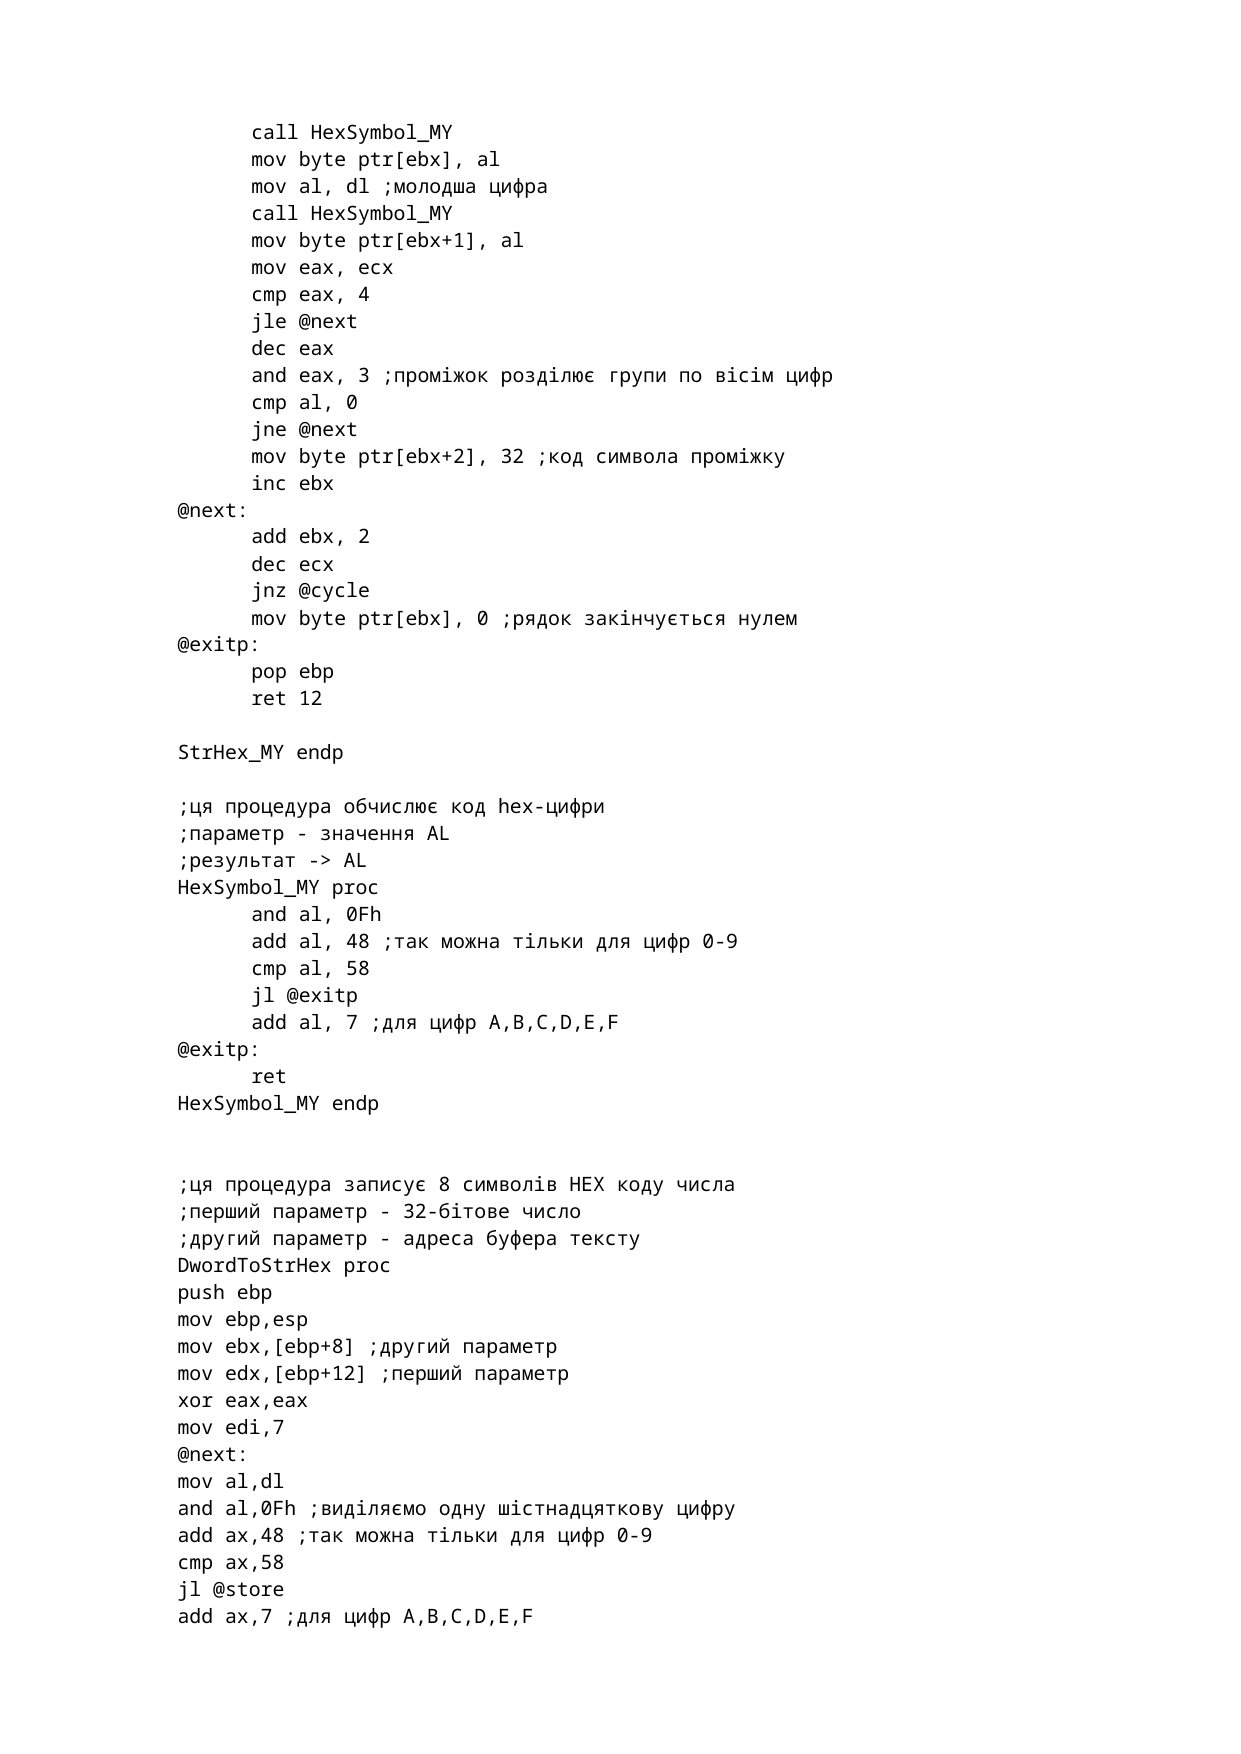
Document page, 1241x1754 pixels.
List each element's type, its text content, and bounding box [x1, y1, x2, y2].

text mov byte ptr[ebx+2], 32 ;код символа проміжку [177, 442, 1152, 469]
text jle @next [177, 307, 1152, 334]
text add al, 7 ;для цифр A,B,C,D,E,F [177, 1008, 1152, 1035]
text DwordToStrHex proc [177, 1251, 1152, 1278]
text add ax,7 ;для цифр A,B,C,D,E,F [177, 1602, 1152, 1629]
text @exitp: [177, 631, 1152, 658]
text add ax,48 ;так можна тільки для цифр 0-9 [177, 1521, 1152, 1548]
text cmp ax,58 [177, 1548, 1152, 1575]
text ret [177, 1062, 1152, 1089]
text ;результат -> AL [177, 847, 1152, 873]
text and al,0Fh ;виділяємо одну шістнадцяткову цифру [177, 1494, 1152, 1521]
text @next: [177, 1440, 1152, 1467]
text HexSymbol_MY endp [177, 1089, 1152, 1116]
text push ebp [177, 1278, 1152, 1305]
text mov byte ptr[ebx], al [177, 145, 1152, 172]
text HexSymbol_MY proc [177, 873, 1152, 901]
text mov byte ptr[ebx+1], al [177, 226, 1152, 253]
text call HexSymbol_MY [177, 199, 1152, 226]
text mov al,dl [177, 1467, 1152, 1494]
text cmp al, 0 [177, 388, 1152, 415]
text ;другий параметр - адреса буфера тексту [177, 1224, 1152, 1251]
text ;параметр - значення AL [177, 819, 1152, 847]
text dec ecx [177, 550, 1152, 577]
text mov byte ptr[ebx], 0 ;рядок закінчується нулем [177, 604, 1152, 631]
text ;ця процедура обчислює код hex-цифри [177, 793, 1152, 819]
text cmp eax, 4 [177, 280, 1152, 307]
text and al, 0Fh [177, 901, 1152, 927]
text pop ebp [177, 658, 1152, 685]
text add al, 48 ;так можна тільки для цифр 0-9 [177, 927, 1152, 954]
text mov al, dl ;молодша цифра [177, 172, 1152, 199]
text mov edi,7 [177, 1413, 1152, 1440]
text dec eax [177, 334, 1152, 361]
text @next: [177, 496, 1152, 523]
text add ebx, 2 [177, 523, 1152, 550]
text call HexSymbol_MY [177, 118, 1152, 145]
text jne @next [177, 415, 1152, 442]
text and eax, 3 ;проміжок розділює групи по вісім цифр [177, 361, 1152, 388]
text StrHex_MY endp [177, 739, 1152, 766]
text jl @exitp [177, 981, 1152, 1008]
text xor eax,eax [177, 1386, 1152, 1413]
text ;ця процедура записує 8 символів HEX коду числа [177, 1170, 1152, 1197]
text cmp al, 58 [177, 954, 1152, 981]
text mov edx,[ebp+12] ;перший параметр [177, 1359, 1152, 1386]
text @exitp: [177, 1035, 1152, 1062]
text mov ebx,[ebp+8] ;другий параметр [177, 1332, 1152, 1359]
text ;перший параметр - 32-бітове число [177, 1197, 1152, 1224]
text mov eax, ecx [177, 253, 1152, 280]
text inc ebx [177, 469, 1152, 496]
text jl @store [177, 1575, 1152, 1602]
text mov ebp,esp [177, 1305, 1152, 1332]
text jnz @cycle [177, 577, 1152, 604]
text ret 12 [177, 685, 1152, 712]
